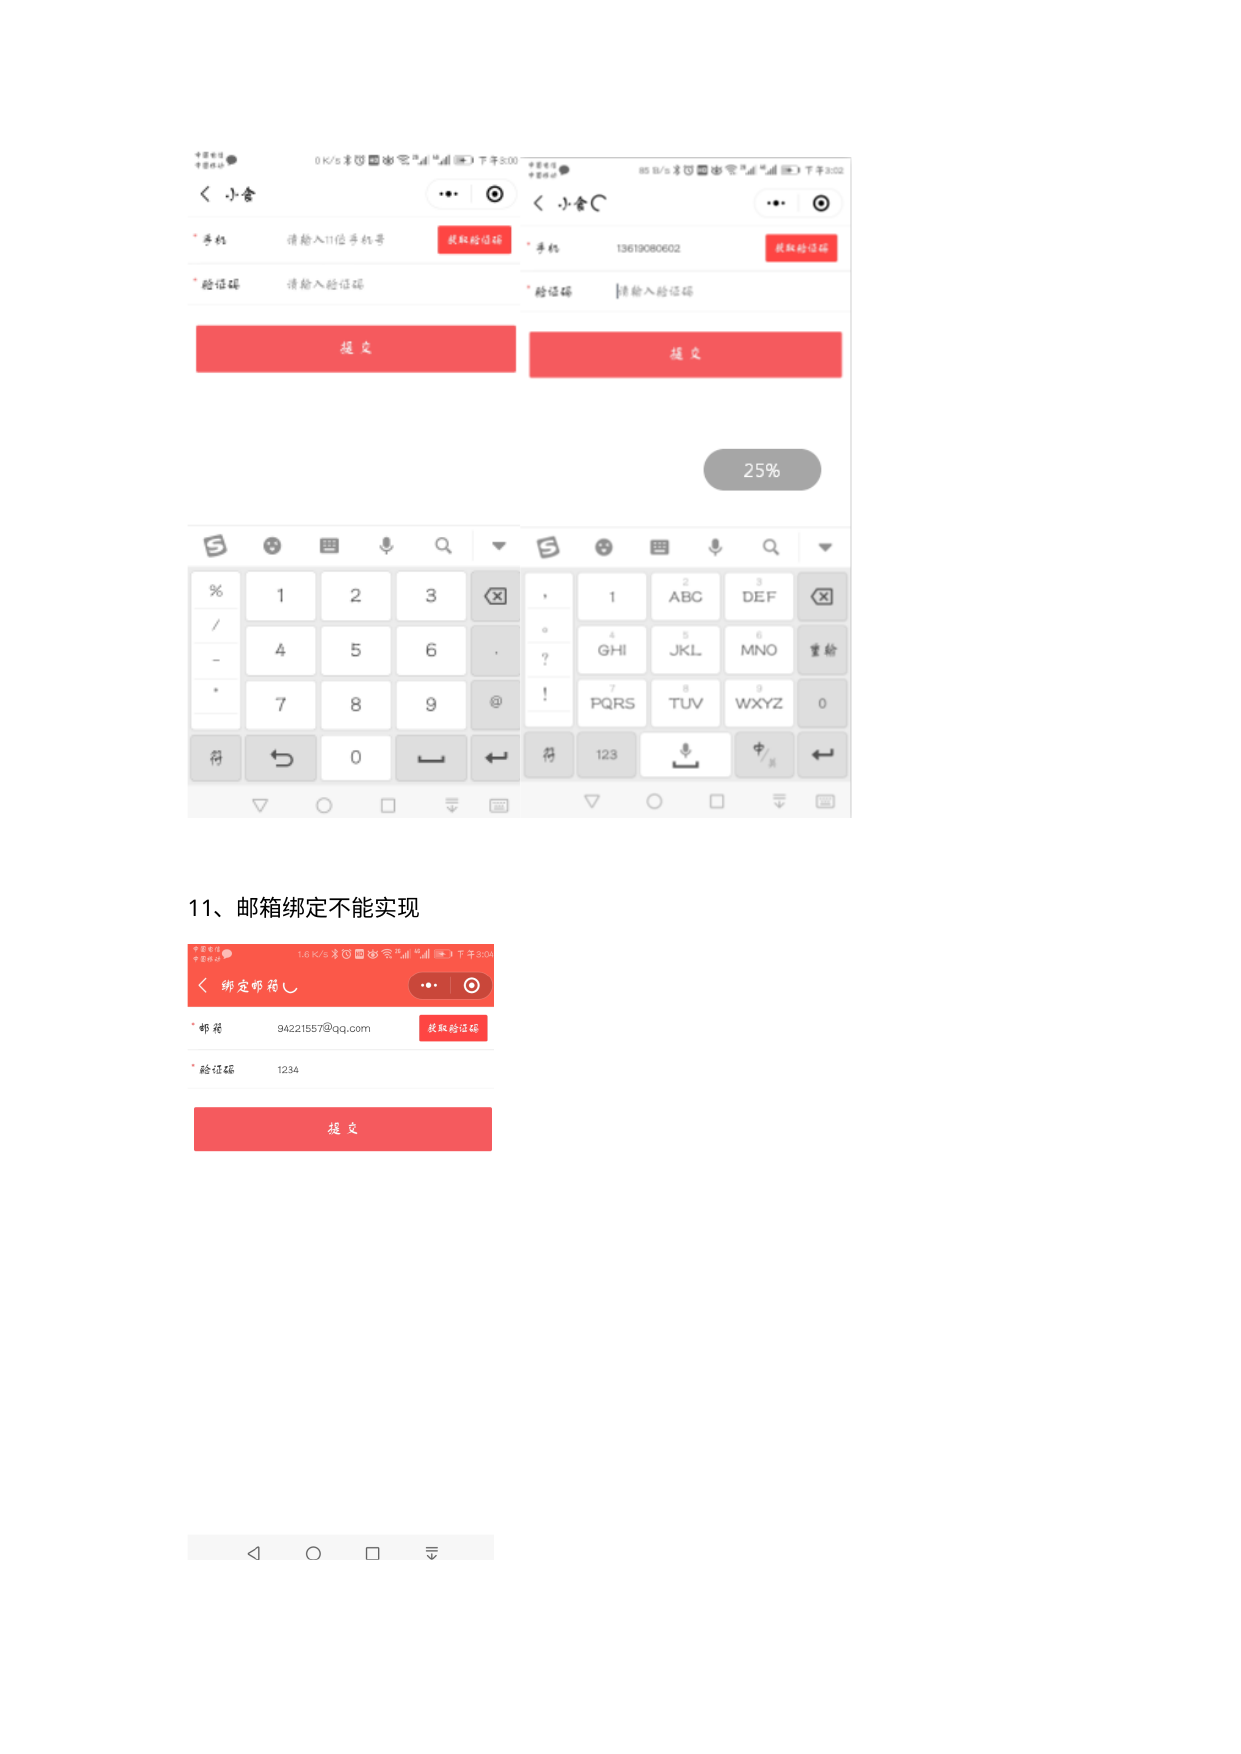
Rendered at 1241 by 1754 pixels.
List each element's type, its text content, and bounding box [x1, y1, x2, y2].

picture [187, 150, 852, 818]
picture [187, 944, 494, 1560]
text 11、邮箱绑定不能实现 [187, 890, 1053, 923]
